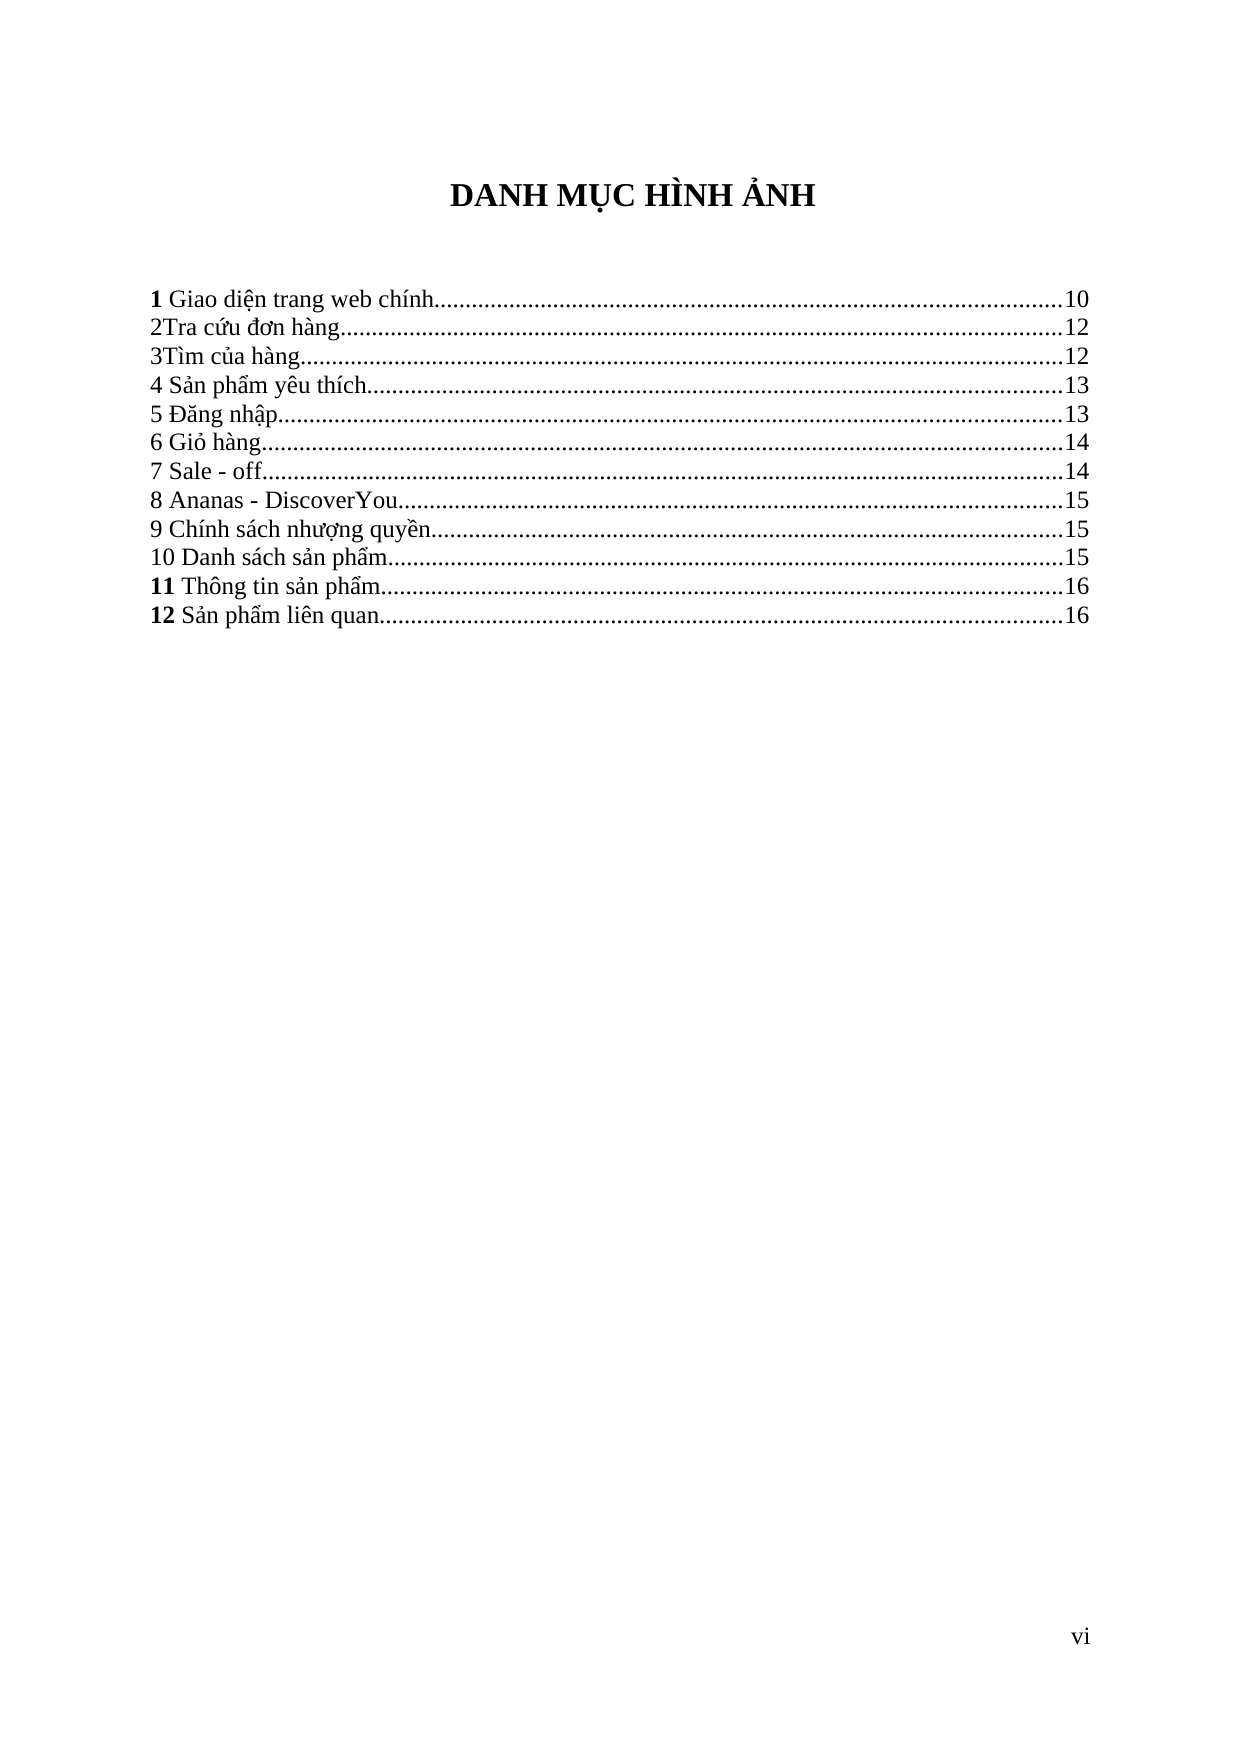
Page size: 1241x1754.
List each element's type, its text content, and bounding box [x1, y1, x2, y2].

text 7 Sale - off 14 [150, 456, 1090, 485]
text 4 Sản phẩm yêu thích 13 [150, 370, 1090, 399]
text 8 Ananas - DiscoverYou 15 [150, 485, 1090, 514]
text 6 Giỏ hàng 14 [150, 427, 1090, 456]
text 11 Thông tin sản phẩm 16 [150, 571, 1090, 600]
text 5 Đăng nhập 13 [150, 399, 1090, 427]
text 1 Giao diện trang web chính 10 [150, 284, 1090, 312]
subtitle DANH MỤC HÌNH ẢNH [450, 175, 1090, 213]
text 2Tra cứu đơn hàng 12 [150, 312, 1090, 341]
text 3Tìm của hàng 12 [150, 341, 1090, 370]
text 9 Chính sách nhượng quyền 15 [150, 514, 1090, 542]
text 12 Sản phẩm liên quan 16 [150, 600, 1090, 629]
text 10 Danh sách sản phẩm 15 [150, 542, 1090, 571]
